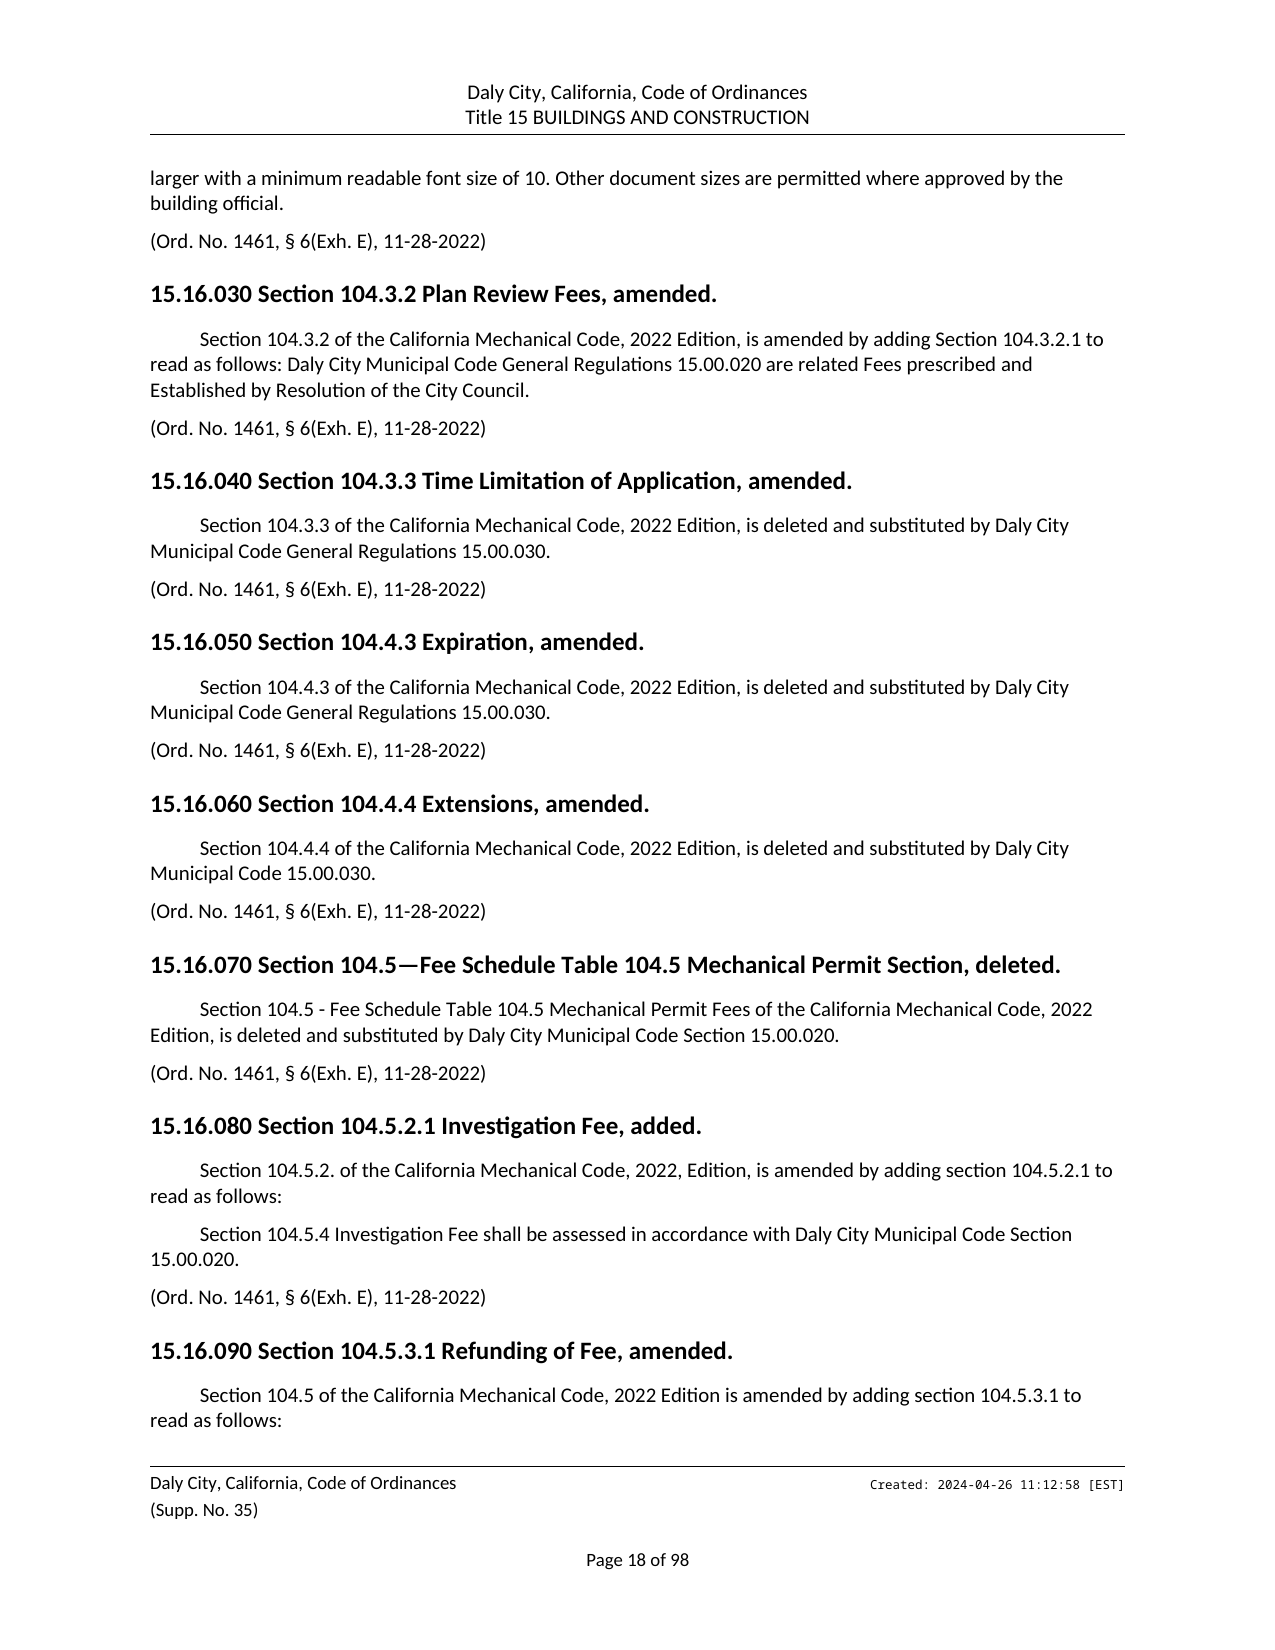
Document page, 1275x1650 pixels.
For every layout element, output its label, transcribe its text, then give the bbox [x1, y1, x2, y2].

text Section 104.3.2 of the California Mechanical Code, 2022 Edition, is amended by adding Section 104.3.2.1 to read as follows: Daly City Municipal Code General Regulations 15.00.020 are related Fees prescribed and Established by Resolution of the City Council. [150, 326, 1125, 402]
text Section 104.4.3 of the California Mechanical Code, 2022 Edition, is deleted and substituted by Daly City Municipal Code General Regulations 15.00.030. [150, 674, 1125, 725]
text (Ord. No. 1461, § 6(Exh. E), 11-28-2022) [150, 1060, 1125, 1085]
text 15.16.090 Section 104.5.3.1 Refunding of Fee, amended. [150, 1335, 1125, 1365]
text (Ord. No. 1461, § 6(Exh. E), 11-28-2022) [150, 737, 1125, 763]
text (Ord. No. 1461, § 6(Exh. E), 11-28-2022) [150, 1284, 1125, 1310]
text (Ord. No. 1461, § 6(Exh. E), 11-28-2022) [150, 898, 1125, 924]
text Section 104.4.4 of the California Mechanical Code, 2022 Edition, is deleted and substituted by Daly City Municipal Code 15.00.030. [150, 835, 1125, 886]
text 15.16.070 Section 104.5—Fee Schedule Table 104.5 Mechanical Permit Section, deleted. [150, 949, 1125, 979]
text (Ord. No. 1461, § 6(Exh. E), 11-28-2022) [150, 415, 1125, 440]
text Section 104.5.4 Investigation Fee shall be assessed in accordance with Daly City Municipal Code Section 15.00.020. [150, 1221, 1125, 1272]
text (Ord. No. 1461, § 6(Exh. E), 11-28-2022) [150, 228, 1125, 253]
text 15.16.030 Section 104.3.2 Plan Review Fees, amended. [150, 278, 1125, 309]
text 15.16.050 Section 104.4.3 Expiration, amended. [150, 626, 1125, 657]
text 15.16.060 Section 104.4.4 Extensions, amended. [150, 788, 1125, 818]
text Section 104.5.2. of the California Mechanical Code, 2022, Edition, is amended by adding section 104.5.2.1 to read as follows: [150, 1158, 1125, 1208]
text Section 104.5 of the California Mechanical Code, 2022 Edition is amended by adding section 104.5.3.1 to read as follows: [150, 1382, 1125, 1433]
text (Ord. No. 1461, § 6(Exh. E), 11-28-2022) [150, 576, 1125, 601]
text 15.16.040 Section 104.3.3 Time Limitation of Application, amended. [150, 465, 1125, 496]
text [150, 165, 1125, 216]
text Section 104.3.3 of the California Mechanical Code, 2022 Edition, is deleted and substituted by Daly City Municipal Code General Regulations 15.00.030. [150, 513, 1125, 563]
text Section 104.5 - Fee Schedule Table 104.5 Mechanical Permit Fees of the California Mechanical Code, 2022 Edition, is deleted and substituted by Daly City Municipal Code Section 15.00.020. [150, 996, 1125, 1047]
text 15.16.080 Section 104.5.2.1 Investigation Fee, added. [150, 1110, 1125, 1141]
